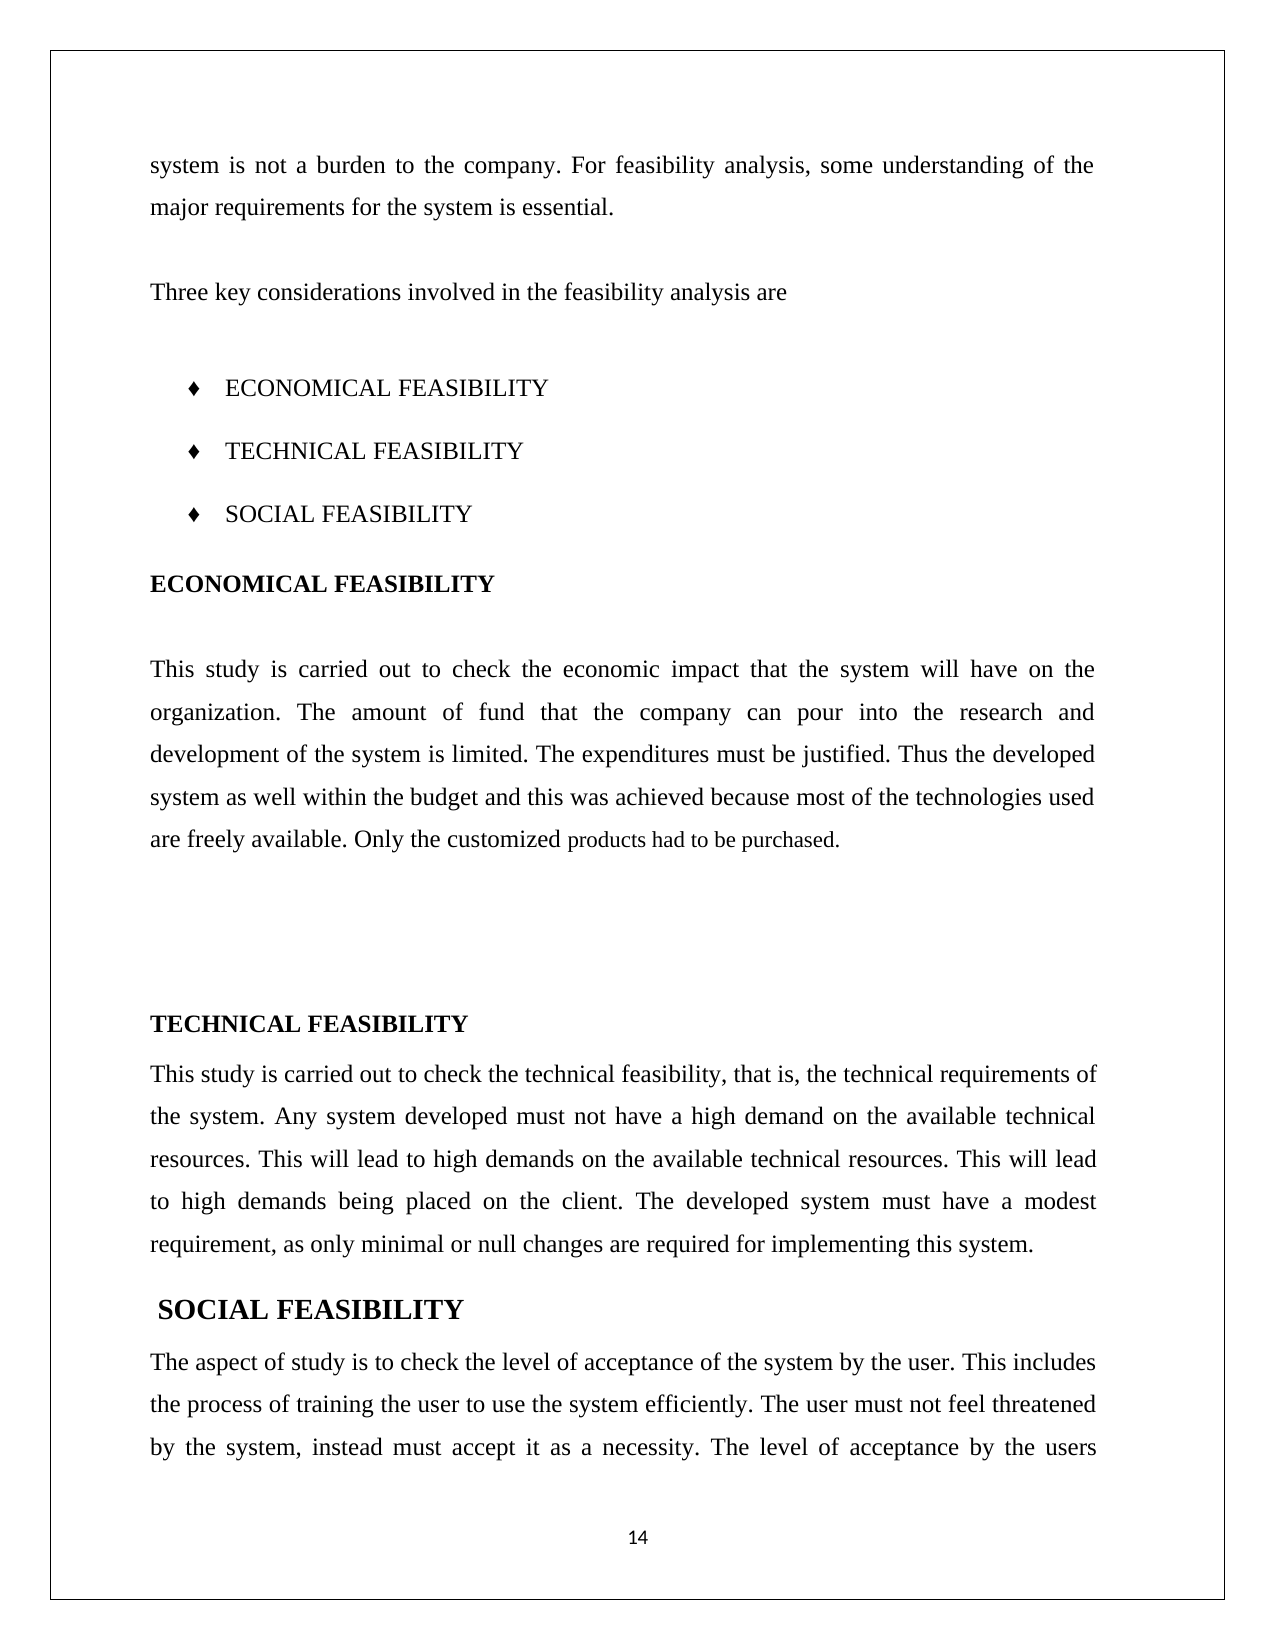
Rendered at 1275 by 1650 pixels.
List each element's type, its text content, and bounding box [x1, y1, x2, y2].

text This study is carried out to check the economic impact that the system will have on the organization. The amount of fund that the company can pour into the research and development of the system is limited. The expenditures must be justified. Thus the developed system as well within the budget and this was achieved because most of the technologies used are freely available. Only the customized products had to be purchased. [150, 654, 1096, 853]
list SOCIAL FEASIBILITY [187, 499, 1125, 527]
list ECONOMICAL FEASIBILITY [187, 373, 1125, 402]
text This study is carried out to check the technical feasibility, that is, the technical requirements of the system. Any system developed must not have a high demand on the available technical resources. This will lead to high demands on the available technical resources. This will lead to high demands being placed on the client. The developed system must have a modest requirement, as only minimal or null changes are required for implementing this system. [150, 1059, 1098, 1258]
text Three key considerations involved in the feasibility analysis are [150, 277, 1125, 306]
list TECHNICAL FEASIBILITY [187, 436, 1125, 465]
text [150, 1347, 1098, 1461]
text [150, 150, 1096, 221]
text SOCIAL FEASIBILITY [150, 1292, 1125, 1326]
text ECONOMICAL FEASIBILITY [150, 569, 1125, 598]
text TECHNICAL FEASIBILITY [150, 1009, 1125, 1038]
